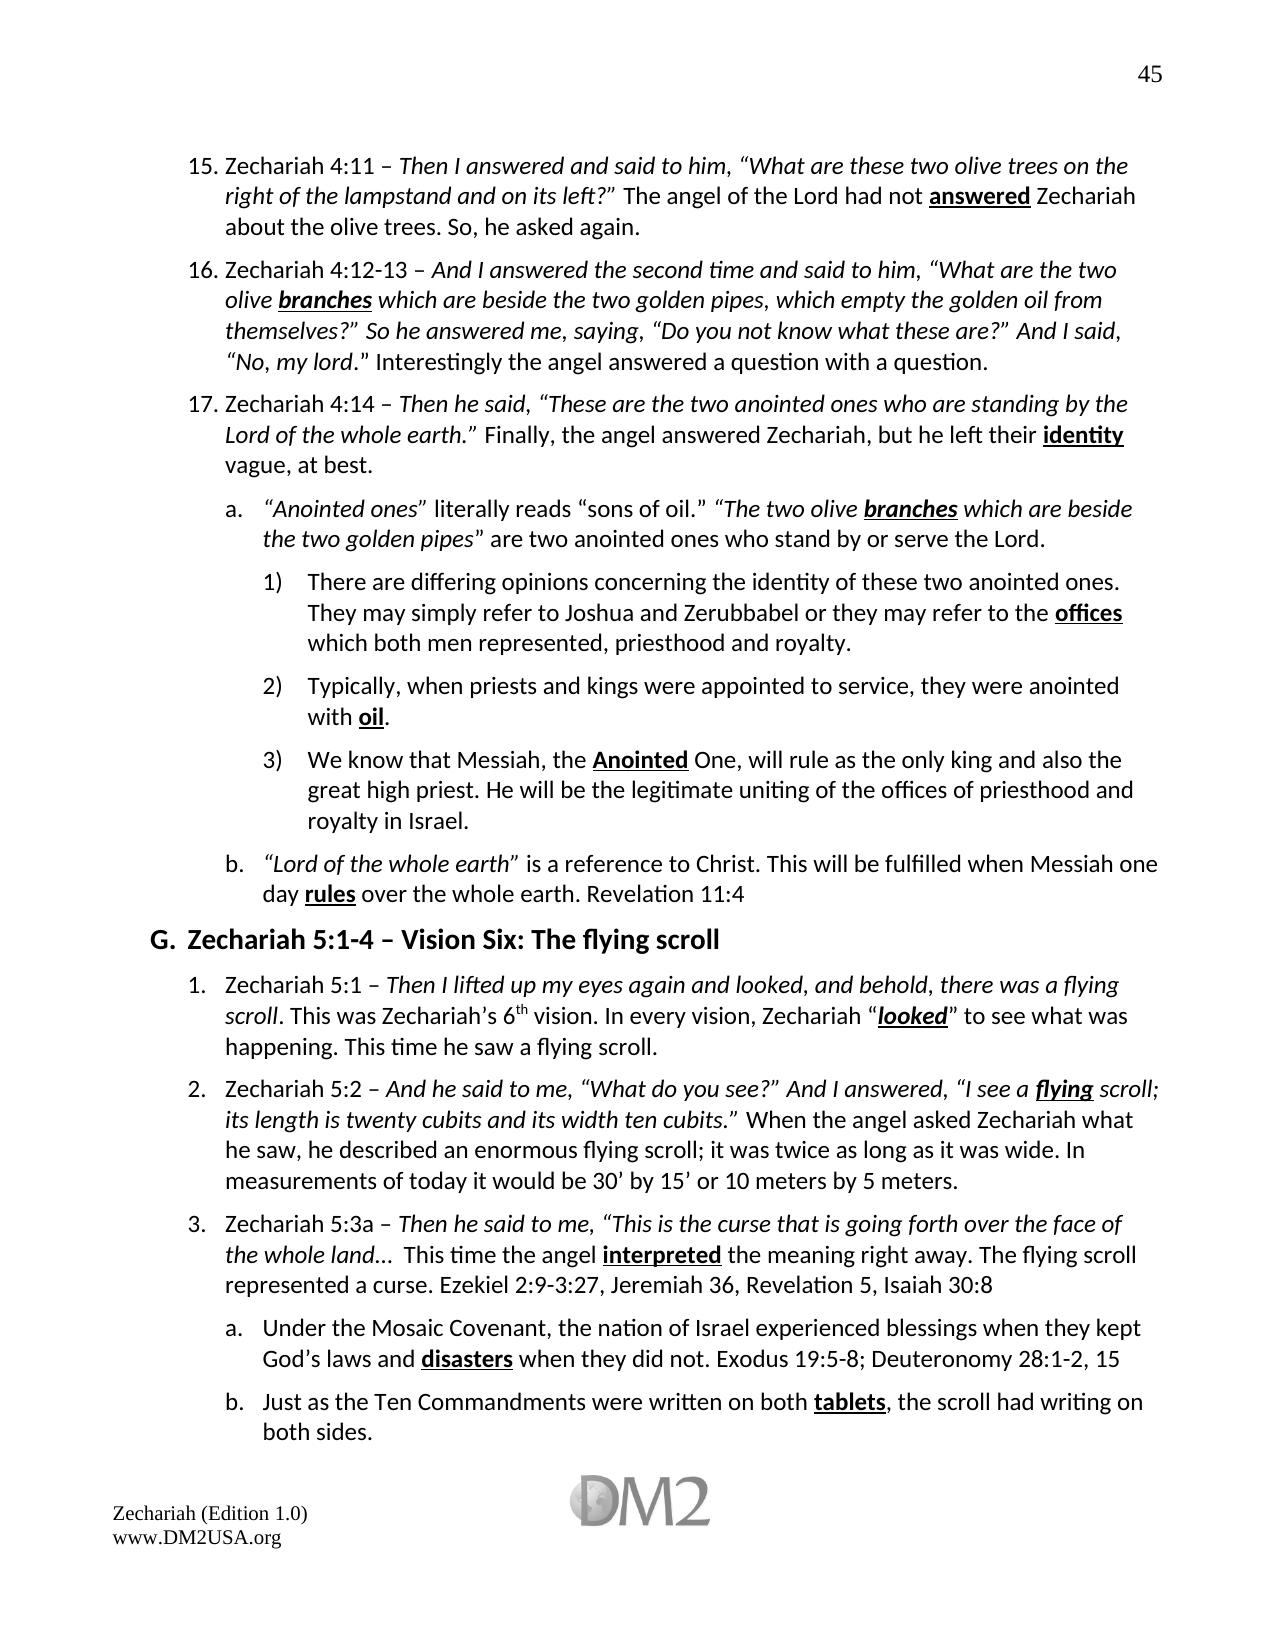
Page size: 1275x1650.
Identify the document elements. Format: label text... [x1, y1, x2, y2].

subtitle Zechariah 5:1-4 – Vision Six: The flying scroll [150, 921, 1162, 957]
subtitle Just as the Ten Commandments were written on both tablets, the scroll had writing on both sides. [225, 1386, 1162, 1447]
subtitle “Anointed ones” literally reads “sons of oil.” “The two olive branches which are beside the two golden pipes” are two anointed ones who stand by or serve the Lord. [225, 493, 1162, 554]
subtitle “Lord of the whole earth” is a reference to Christ. This will be fulfilled when Messiah one day rules over the whole earth. Revelation 11:4 [225, 848, 1162, 909]
subtitle Zechariah 5:3a – Then he said to me, “This is the curse that is going forth over the face of the whole land… This time the angel interpreted the meaning right away. The flying scroll represented a curse. Ezekiel 2:9-3:27, Jeremiah 36, Revelation 5, Isaiah 30:8 [187, 1208, 1162, 1300]
subtitle Under the Mosaic Covenant, the nation of Israel experienced blessings when they kept God’s laws and disasters when they did not. Exodus 19:5-8; Deuteronomy 28:1-2, 15 [225, 1312, 1162, 1373]
subtitle There are differing opinions concerning the identity of these two anointed ones. They may simply refer to Joshua and Zerubbabel or they may refer to the offices which both men represented, priesthood and royalty. [262, 566, 1162, 658]
subtitle Typically, when priests and kings were appointed to service, they were anointed with oil. [262, 670, 1162, 731]
subtitle Zechariah 4:12-13 – And I answered the second time and said to him, “What are the two olive branches which are beside the two golden pipes, which empty the golden oil from themselves?” So he answered me, saying, “Do you not know what these are?” And I said, “No, my lord.” Interestingly the angel answered a question with a question. [187, 254, 1162, 376]
subtitle Zechariah 4:11 – Then I answered and said to him, “What are these two olive trees on the right of the lampstand and on its left?” The angel of the Lord had not answered Zechariah about the olive trees. So, he asked again. [187, 150, 1162, 242]
subtitle We know that Messiah, the Anointed One, will rule as the only king and also the great high priest. He will be the legitimate uniting of the offices of priesthood and royalty in Israel. [262, 744, 1162, 835]
subtitle Zechariah 4:14 – Then he said, “These are the two anointed ones who are standing by the Lord of the whole earth.” Finally, the angel answered Zechariah, but he left their identity vague, at best. [187, 389, 1162, 480]
subtitle Zechariah 5:2 – And he said to me, “What do you see?” And I answered, “I see a flying scroll; its length is twenty cubits and its width ten cubits.” When the angel asked Zechariah what he saw, he described an enormous flying scroll; it was twice as long as it was wide. In measurements of today it would be 30’ by 15’ or 10 meters by 5 meters. [187, 1074, 1162, 1196]
subtitle Zechariah 5:1 – Then I lifted up my eyes again and looked, and behold, there was a flying scroll. This was Zechariah’s 6th vision. In every vision, Zechariah “looked” to see what was happening. This time he saw a flying scroll. [187, 969, 1162, 1061]
